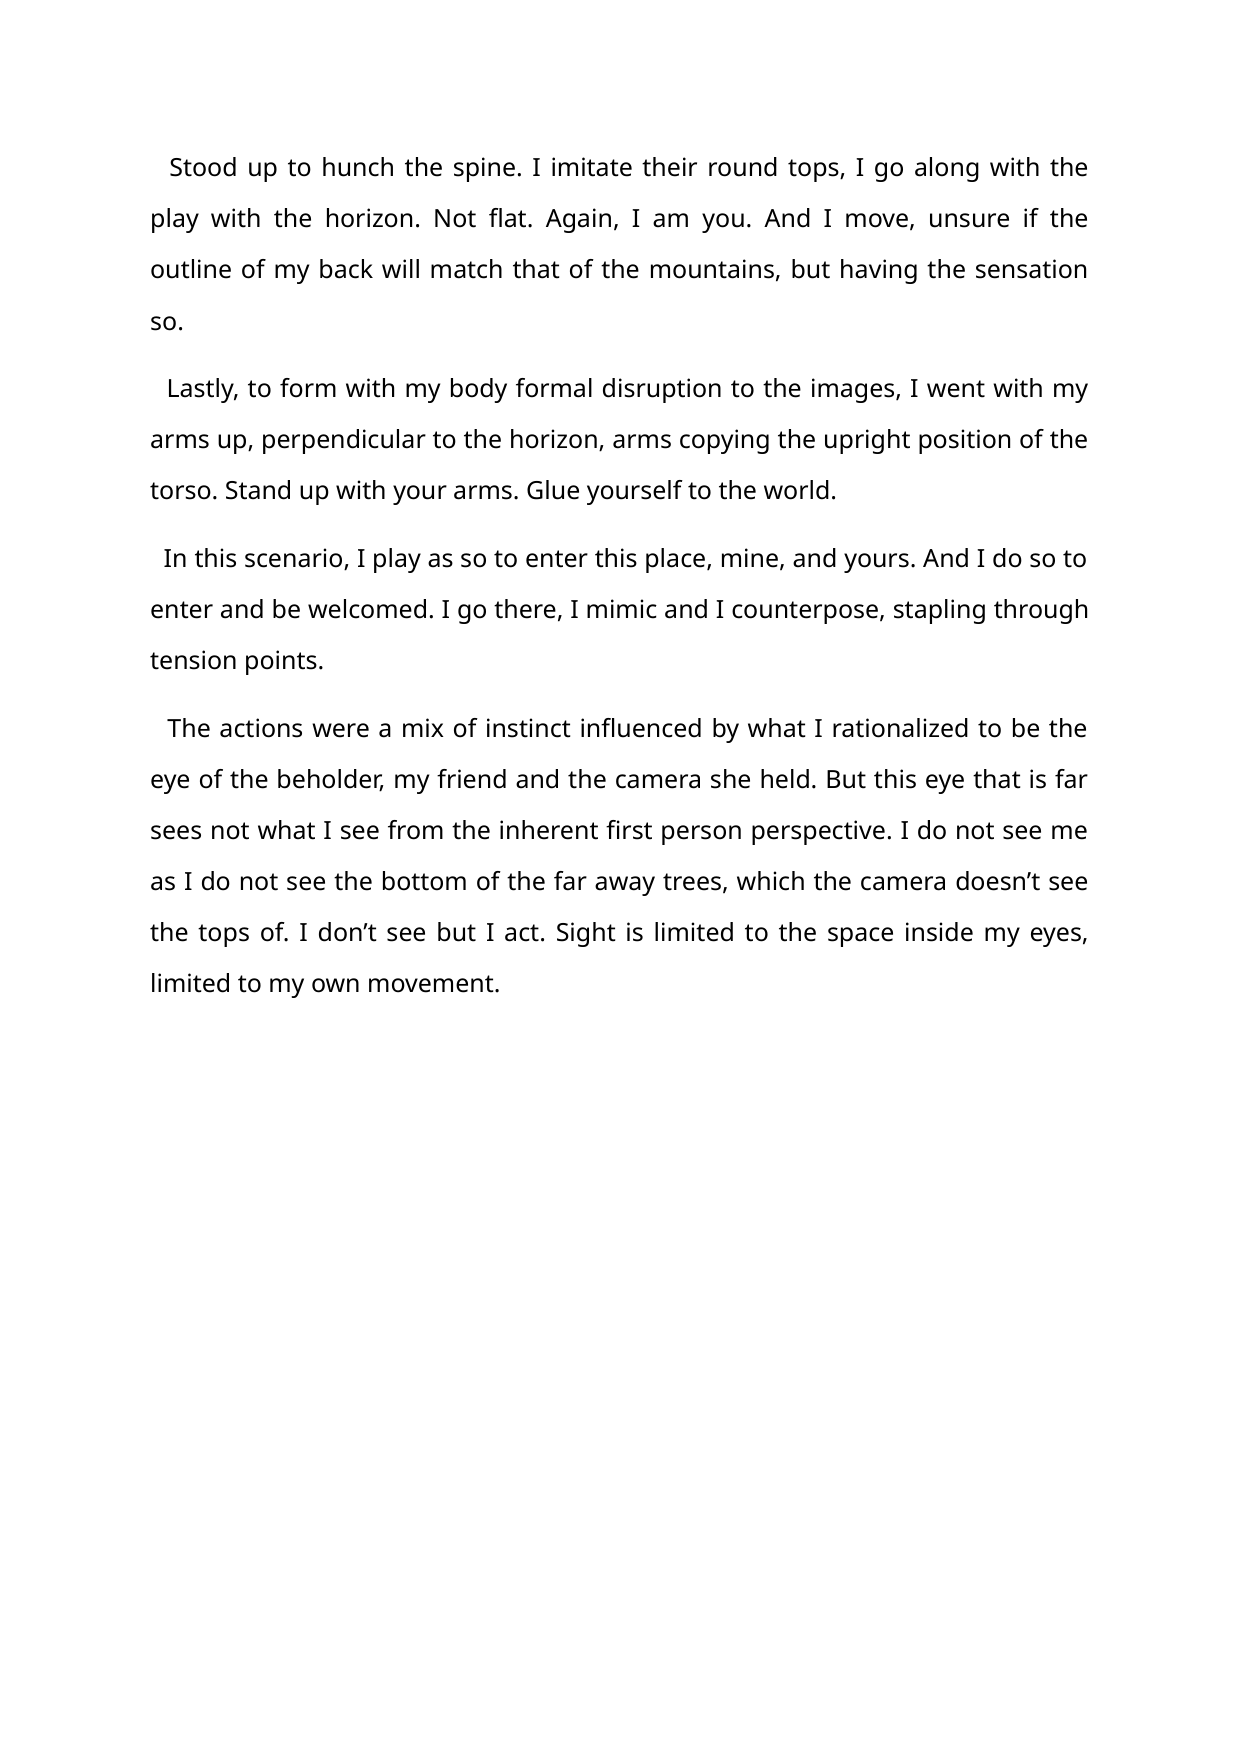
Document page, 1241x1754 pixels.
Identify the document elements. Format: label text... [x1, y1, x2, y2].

text Stood up to hunch the spine. I imitate their round tops, I go along with the play with the horizon. Not flat. Again, I am you. And I move, unsure if the outline of my back will match that of the mountains, but having the sensation so. [150, 150, 1090, 337]
text In this scenario, I play as so to enter this place, mine, and yours. And I do so to enter and be welcomed. I go there, I mimic and I counterpose, stapling through tension points. [150, 541, 1090, 677]
text Lastly, to form with my body formal disruption to the images, I went with my arms up, perpendicular to the horizon, arms copying the upright position of the torso. Stand up with your arms. Glue yourself to the world. [150, 371, 1090, 507]
text The actions were a mix of instinct influenced by what I rationalized to be the eye of the beholder, my friend and the camera she held. But this eye that is far sees not what I see from the inherent first person perspective. I do not see me as I do not see the bottom of the far away trees, which the camera doesn’t see the tops of. I don’t see but I act. Sight is limited to the space inside my eyes, limited to my own movement. [150, 710, 1090, 1000]
